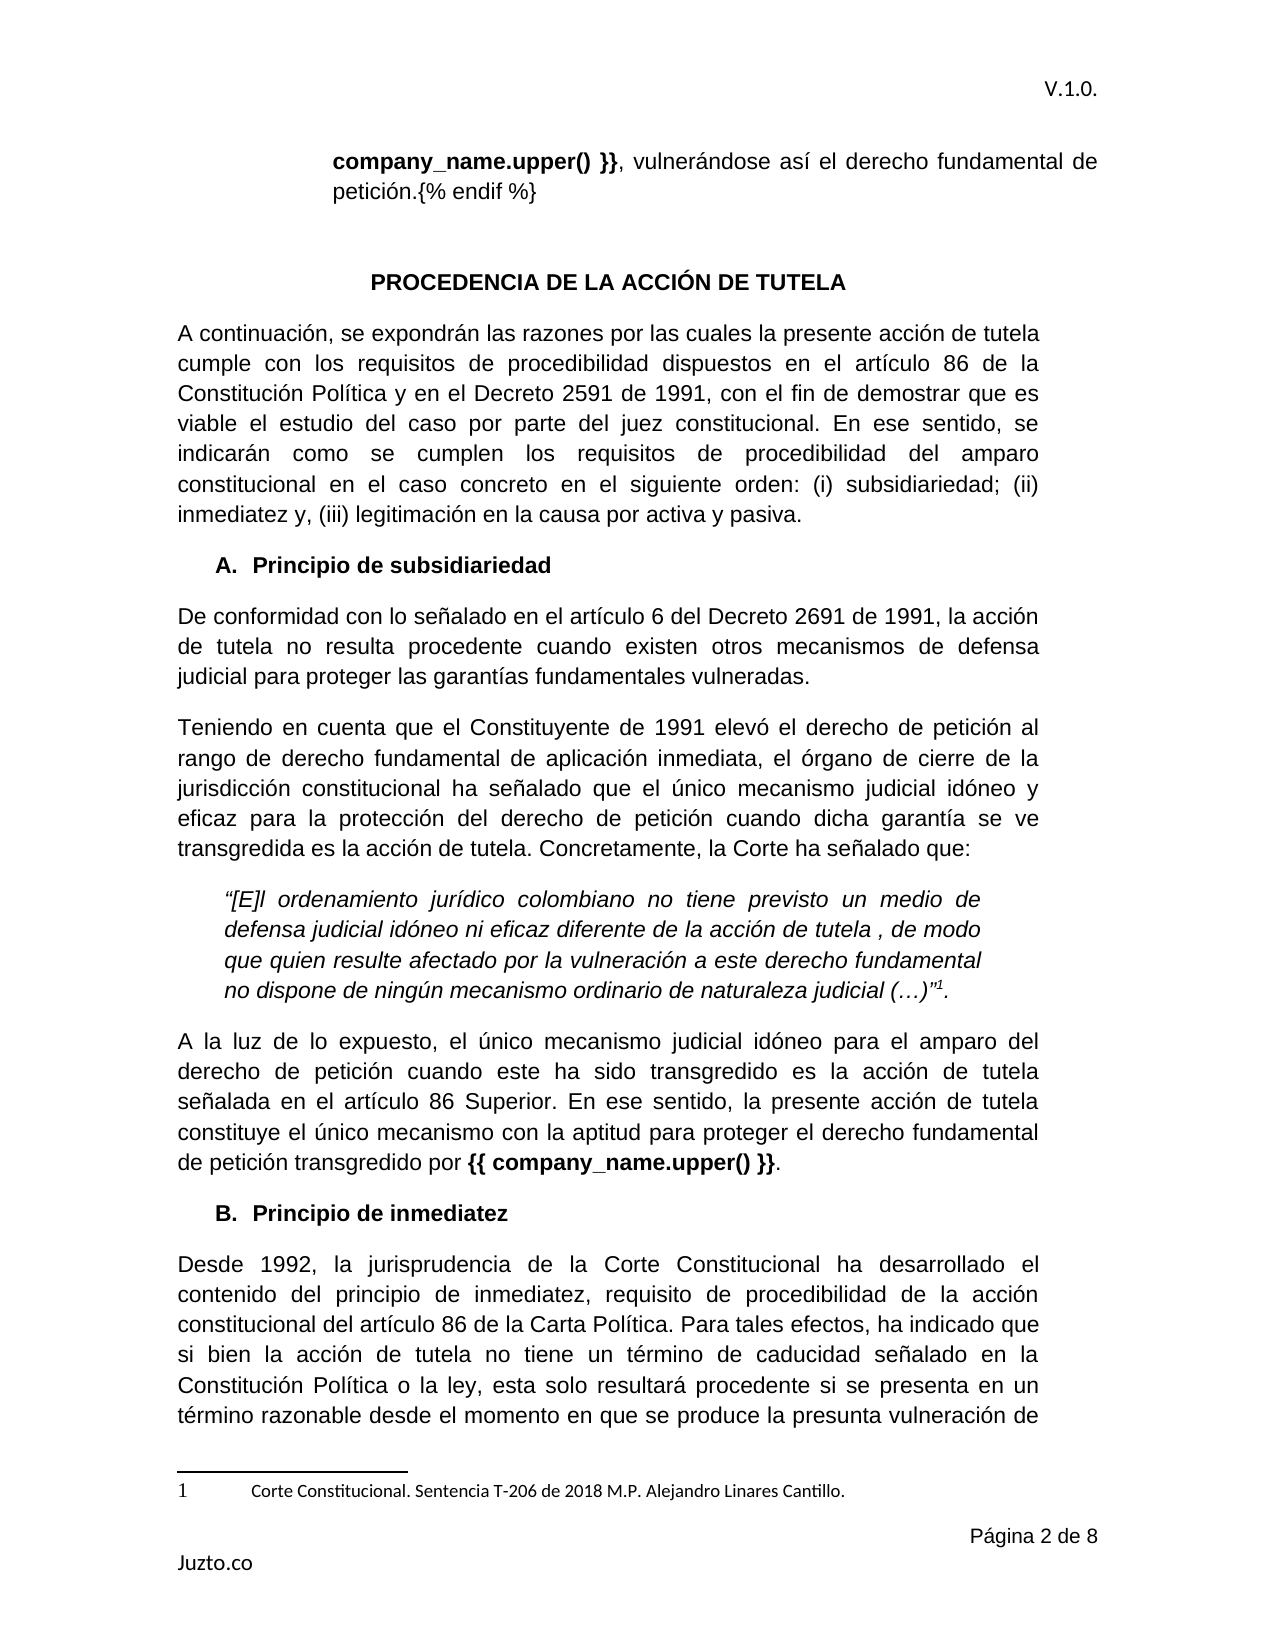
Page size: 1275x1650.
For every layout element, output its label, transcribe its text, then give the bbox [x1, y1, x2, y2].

list Principio de subsidiariedad [215, 552, 1040, 578]
text A continuación, se expondrán las razones por las cuales la presente acción de tutela cumple con los requisitos de procedibilidad dispuestos en el artículo 86 de la Constitución Política y en el Decreto 2591 de 1991, con el fin de demostrar que es viable el estudio del caso por parte del juez constitucional. En ese sentido, se indicarán como se cumplen los requisitos de procedibilidad del amparo constitucional en el caso concreto en el siguiente orden: (i) subsidiariedad; (ii) inmediatez y, (iii) legitimación en la causa por activa y pasiva. [177, 319, 1040, 527]
text Teniendo en cuenta que el Constituyente de 1991 elevó el derecho de petición al rango de derecho fundamental de aplicación inmediata, el órgano de cierre de la jurisdicción constitucional ha señalado que el único mecanismo judicial idóneo y eficaz para la protección del derecho de petición cuando dicha garantía se ve transgredida es la acción de tutela. Concretamente, la Corte ha señalado que: [177, 714, 1040, 861]
text PROCEDENCIA DE LA ACCIÓN DE TUTELA [177, 268, 1040, 295]
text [177, 1251, 1040, 1428]
text A la luz de lo expuesto, el único mecanismo judicial idóneo para el amparo del derecho de petición cuando este ha sido transgredido es la acción de tutela señalada en el artículo 86 Superior. En ese sentido, la presente acción de tutela constituye el único mecanismo con la aptitud para proteger el derecho fundamental de petición transgredido por {{ company_name.upper() }}. [177, 1028, 1040, 1175]
list Principio de inmediatez [215, 1200, 1040, 1226]
text “[E]l ordenamiento jurídico colombiano no tiene previsto un medio de defensa judicial idóneo ni eficaz diferente de la acción de tutela , de modo que quien resulte afectado por la vulneración a este derecho fundamental no dispone de ningún mecanismo ordinario de naturaleza judicial (…)”. [224, 886, 983, 1003]
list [177, 148, 1098, 204]
text De conformidad con lo señalado en el artículo 6 del Decreto 2691 de 1991, la acción de tutela no resulta procedente cuando existen otros mecanismos de defensa judicial para proteger las garantías fundamentales vulneradas. [177, 603, 1040, 689]
